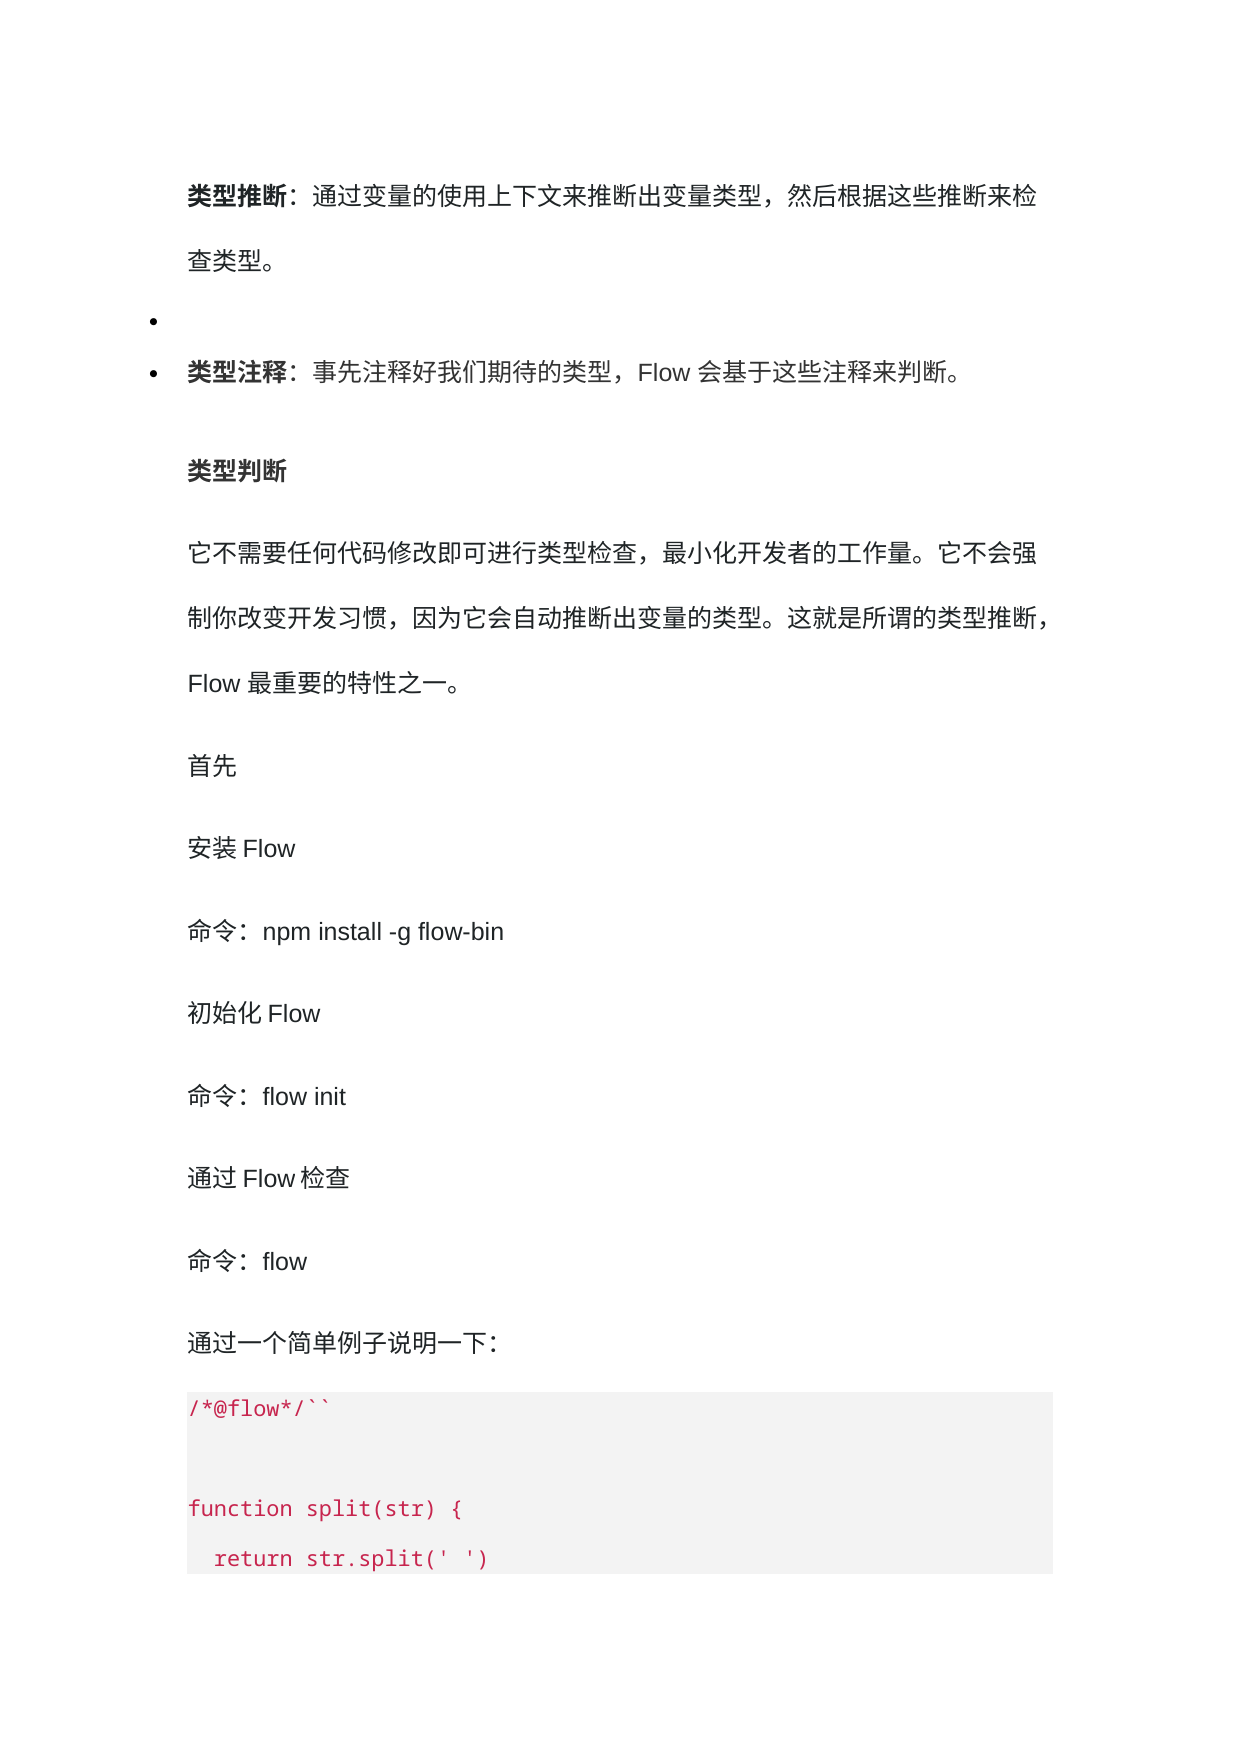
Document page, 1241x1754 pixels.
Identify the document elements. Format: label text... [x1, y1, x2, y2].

list 类型注释：事先注释好我们期待的类型，Flow 会基于这些注释来判断。 [150, 338, 1053, 403]
text 初始化Flow [187, 979, 1053, 1044]
text 安装Flow [187, 814, 1053, 879]
text 首先 [187, 732, 1053, 797]
text return str.split(' ') [187, 1542, 1053, 1574]
text 命令：flow init [187, 1062, 1053, 1127]
subtitle 类型判断 [187, 437, 1053, 502]
text 命令：flow [187, 1227, 1053, 1292]
text function split(str) { [187, 1492, 1053, 1524]
text 它不需要任何代码修改即可进行类型检查，最小化开发者的工作量。它不会强制你改变开发习惯，因为它会自动推断出变量的类型。这就是所谓的类型推断，Flow 最重要的特性之一。 [187, 519, 1053, 714]
text 通过Flow检查 [187, 1144, 1053, 1209]
text /*@flow*/`` [187, 1392, 1053, 1424]
text 类型推断：通过变量的使用上下文来推断出变量类型，然后根据这些推断来检查类型。 [187, 162, 1053, 292]
text 通过一个简单例子说明一下： [187, 1309, 1053, 1374]
text 命令：npm install -g flow-bin [187, 897, 1053, 962]
